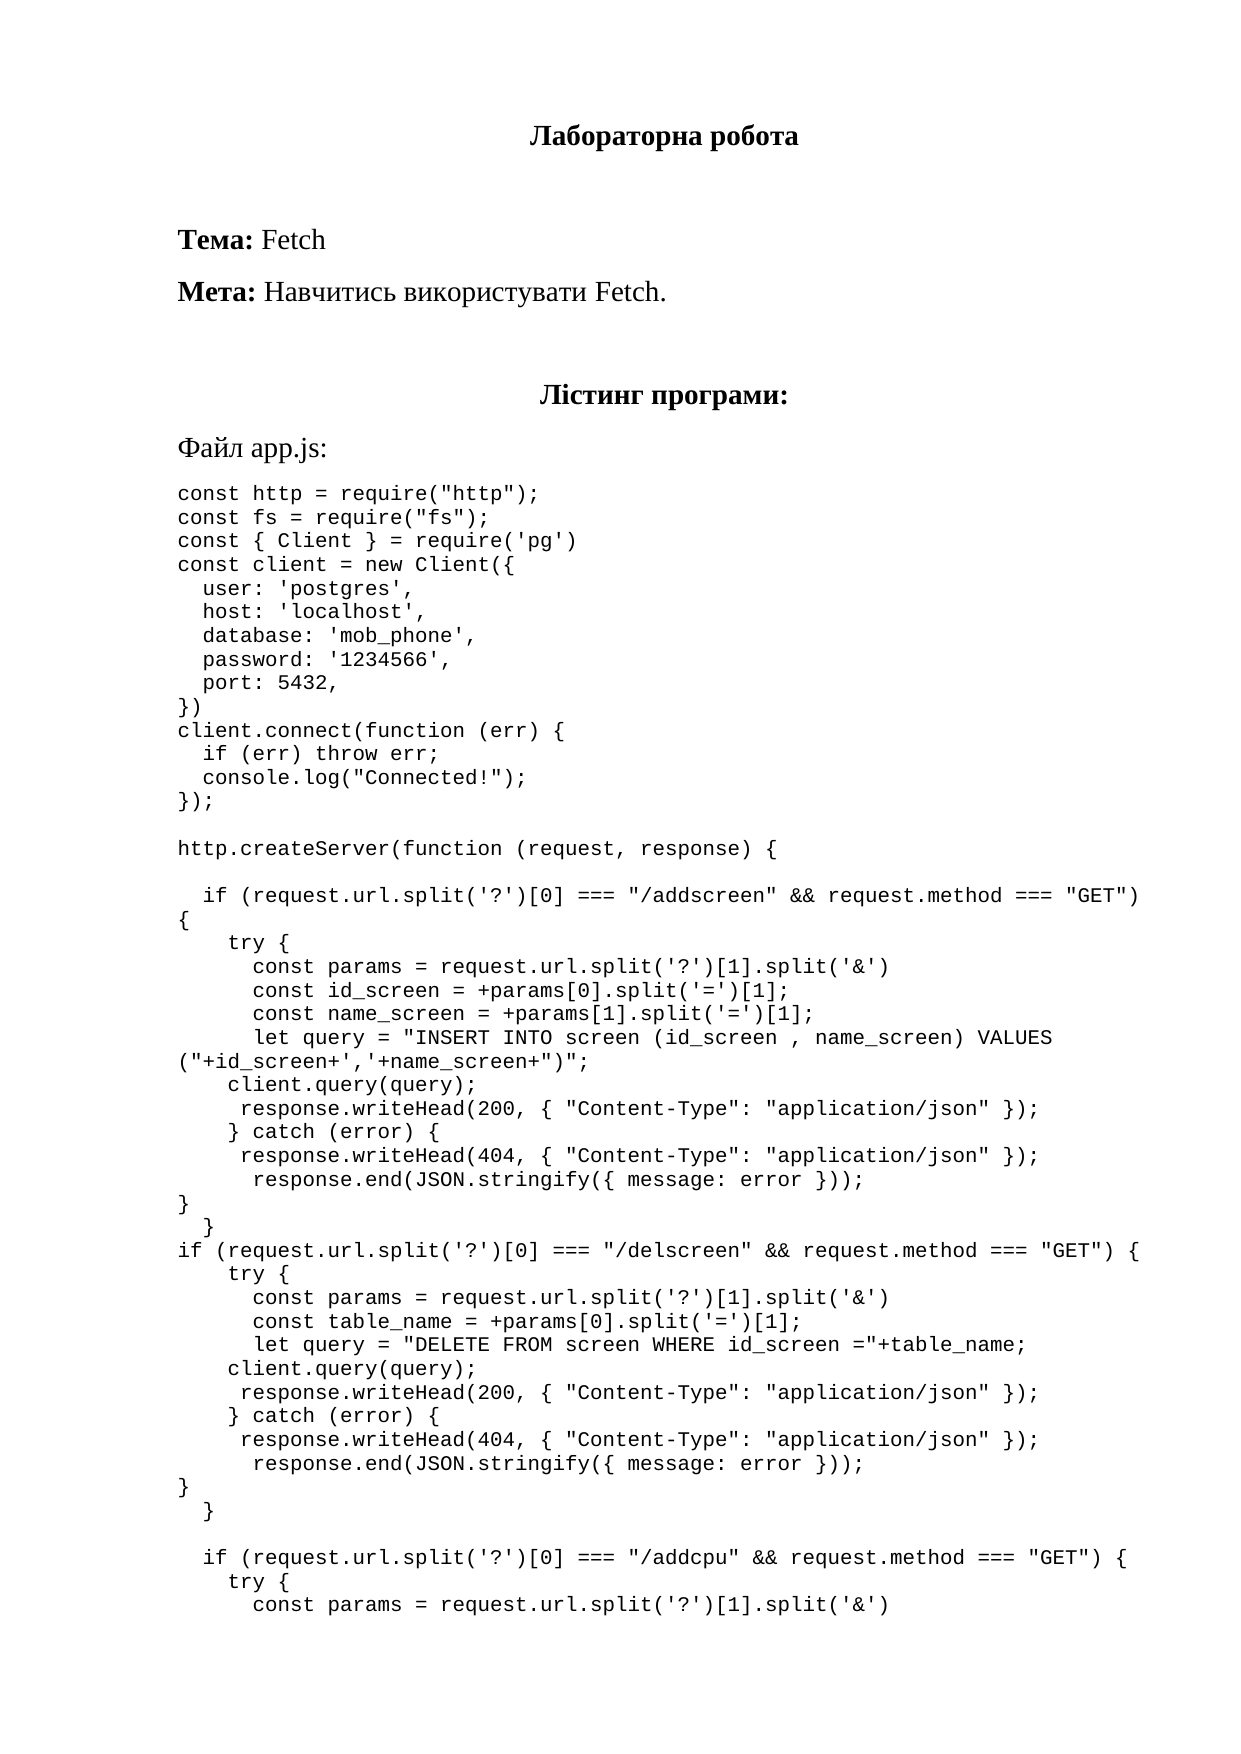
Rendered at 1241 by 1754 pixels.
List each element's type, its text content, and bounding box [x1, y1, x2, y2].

text try { [177, 1571, 1152, 1594]
text let query = "DELETE FROM screen WHERE id_screen ="+table_name; [177, 1334, 1152, 1358]
text const params = request.url.split('?')[1].split('&') [177, 1594, 1152, 1618]
text try { [177, 1263, 1152, 1287]
text client.query(query); [177, 1358, 1152, 1382]
text Файл app.js: [177, 430, 1152, 464]
text } catch (error) { [177, 1405, 1152, 1429]
text const params = request.url.split('?')[1].split('&') [177, 956, 1152, 980]
text try { [177, 932, 1152, 956]
text password: '1234566', [177, 649, 1152, 672]
text if (request.url.split('?')[0] === "/addscreen" && request.method === "GET") { [177, 885, 1152, 932]
text response.writeHead(404, { "Content-Type": "application/json" }); [177, 1145, 1152, 1169]
text } [177, 1192, 1152, 1216]
text if (err) throw err; [177, 743, 1152, 767]
text Лістинг програми: [177, 377, 1152, 411]
text const http = require("http"); [177, 483, 1152, 507]
text client.connect(function (err) { [177, 719, 1152, 743]
text } catch (error) { [177, 1122, 1152, 1145]
text http.createServer(function (request, response) { [177, 838, 1152, 861]
text const name_screen = +params[1].split('=')[1]; [177, 1003, 1152, 1027]
text Лабораторна робота [177, 118, 1152, 152]
text response.writeHead(404, { "Content-Type": "application/json" }); [177, 1429, 1152, 1453]
text const fs = require("fs"); [177, 507, 1152, 530]
text }) [177, 696, 1152, 719]
text database: 'mob_phone', [177, 625, 1152, 649]
text const table_name = +params[0].split('=')[1]; [177, 1311, 1152, 1334]
text console.log("Connected!"); [177, 767, 1152, 791]
text Мета: Навчитись використувати Fetch. [177, 274, 1152, 307]
text response.writeHead(200, { "Content-Type": "application/json" }); [177, 1382, 1152, 1405]
text client.query(query); [177, 1074, 1152, 1098]
text const { Client } = require('pg') [177, 530, 1152, 554]
text let query = "INSERT INTO screen (id_screen , name_screen) VALUES ("+id_screen+','+name_screen+")"; [177, 1027, 1152, 1074]
text Тема: Fetch [177, 222, 1152, 255]
text user: 'postgres', [177, 578, 1152, 601]
text host: 'localhost', [177, 601, 1152, 625]
text response.end(JSON.stringify({ message: error })); [177, 1453, 1152, 1476]
text } [177, 1500, 1152, 1523]
text } [177, 1216, 1152, 1240]
text response.writeHead(200, { "Content-Type": "application/json" }); [177, 1098, 1152, 1122]
text const client = new Client({ [177, 554, 1152, 578]
text port: 5432, [177, 672, 1152, 696]
text if (request.url.split('?')[0] === "/addcpu" && request.method === "GET") { [177, 1547, 1152, 1571]
text const id_screen = +params[0].split('=')[1]; [177, 980, 1152, 1003]
text if (request.url.split('?')[0] === "/delscreen" && request.method === "GET") { [177, 1240, 1152, 1263]
text response.end(JSON.stringify({ message: error })); [177, 1169, 1152, 1192]
text const params = request.url.split('?')[1].split('&') [177, 1287, 1152, 1311]
text }); [177, 791, 1152, 814]
text } [177, 1476, 1152, 1500]
